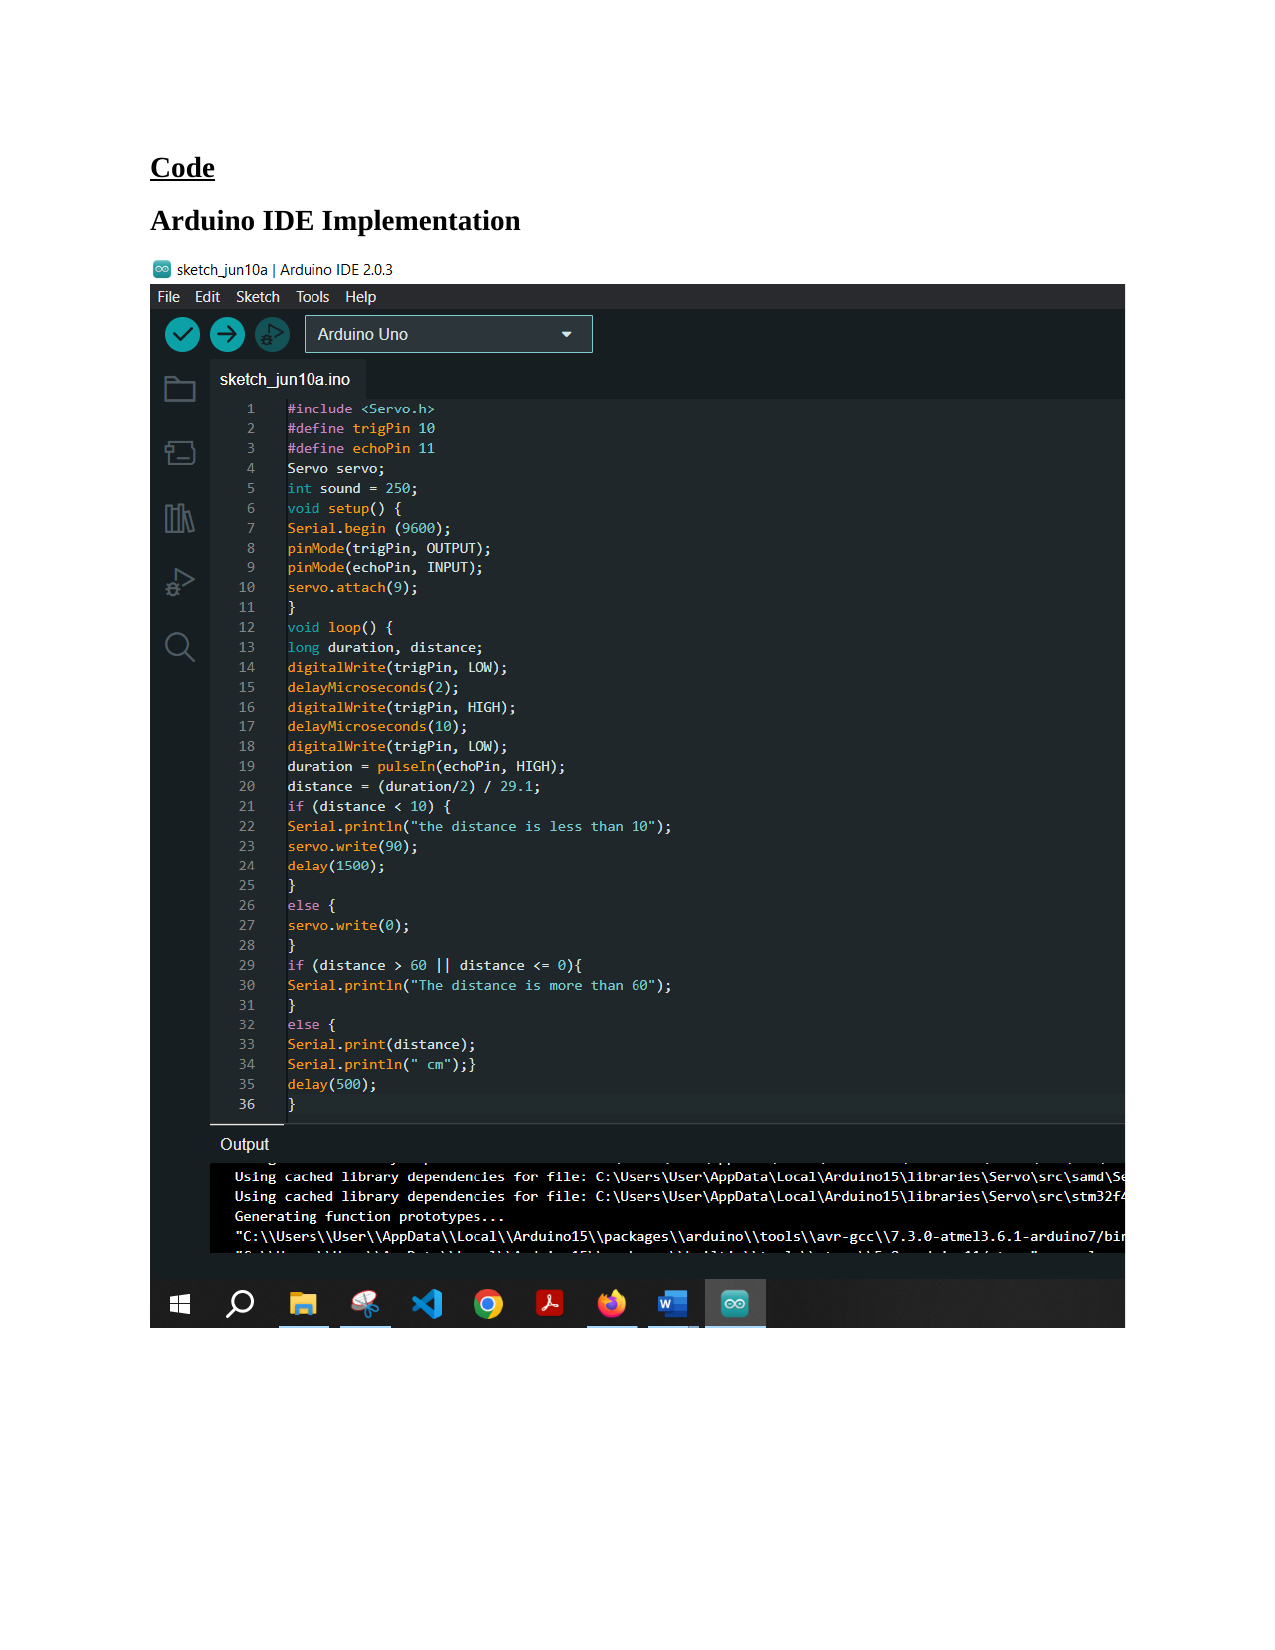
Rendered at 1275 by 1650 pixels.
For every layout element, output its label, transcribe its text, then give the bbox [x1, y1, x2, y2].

text Arduino IDE Implementation [150, 203, 1125, 236]
text Code [150, 150, 1125, 183]
picture [150, 255, 1125, 1328]
